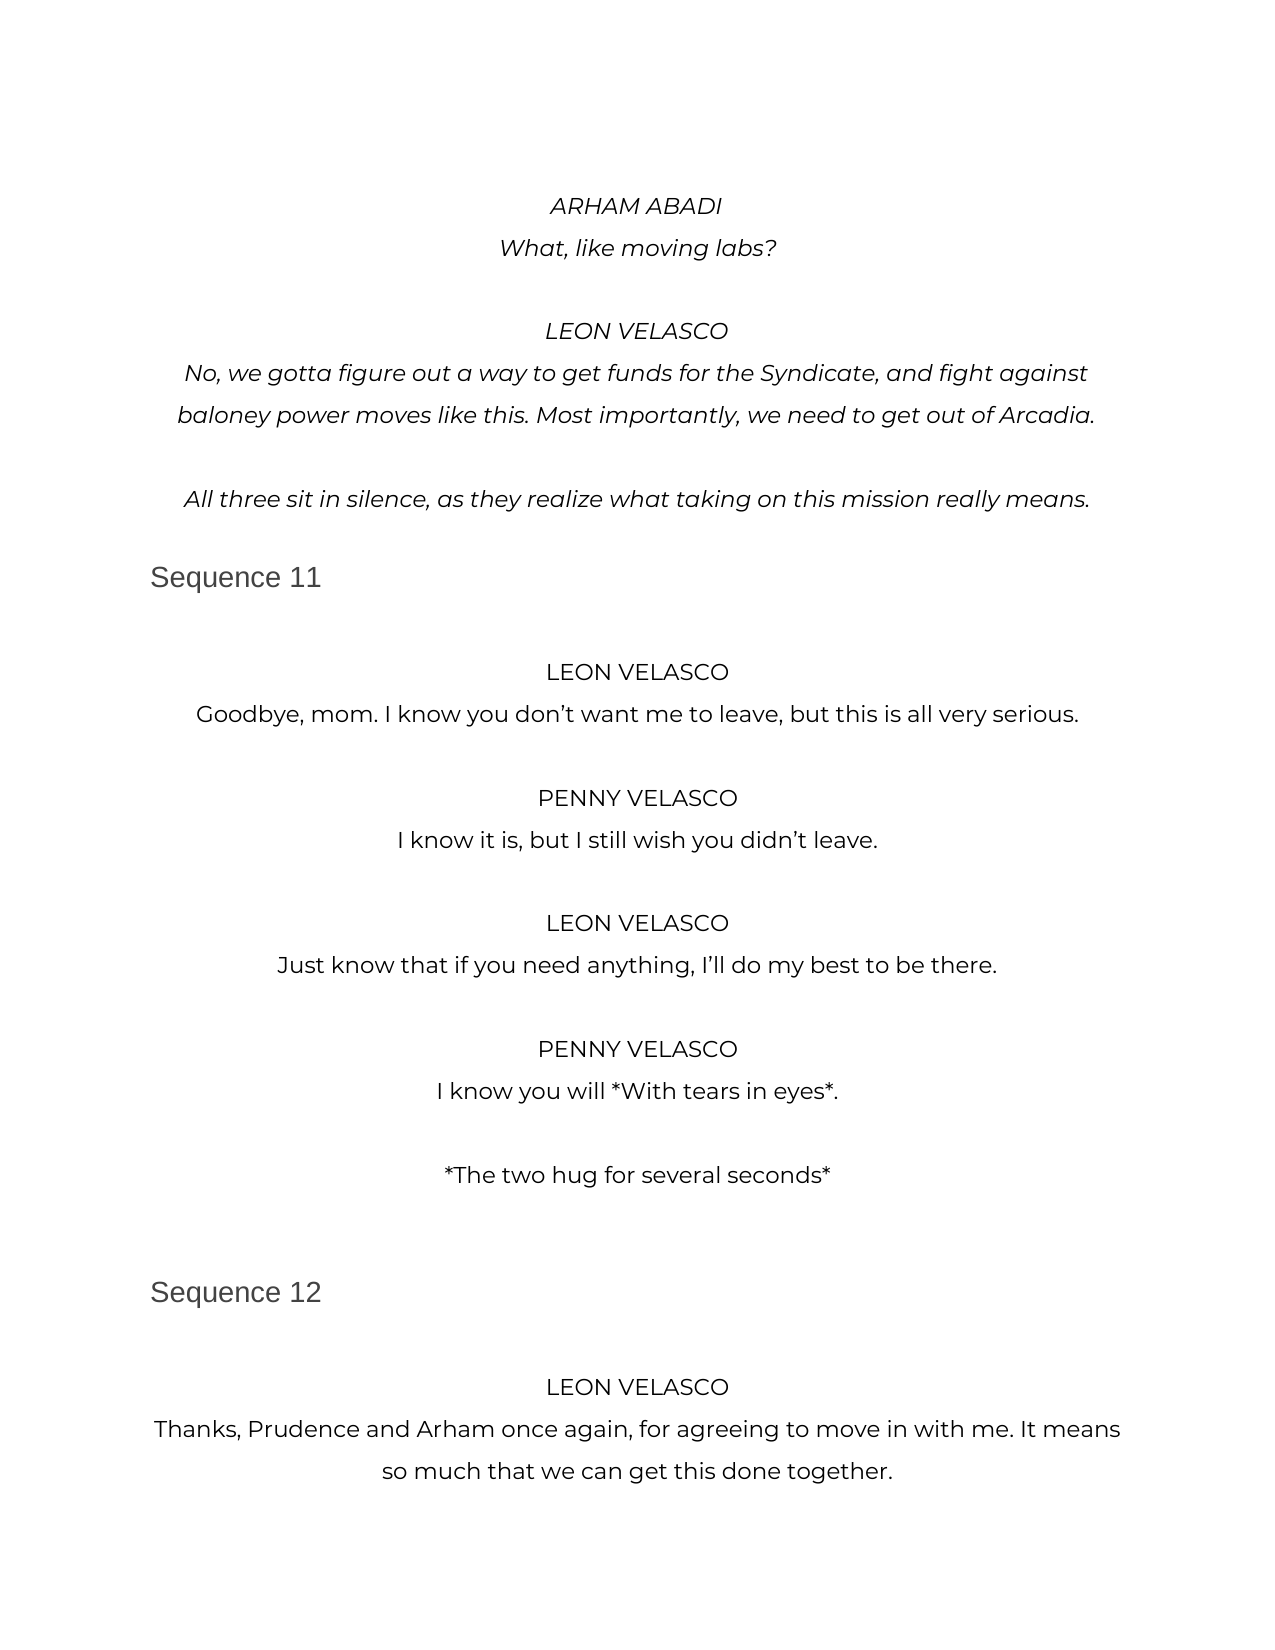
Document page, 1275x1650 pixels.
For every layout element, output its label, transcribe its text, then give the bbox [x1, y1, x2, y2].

text Thanks, Prudence and Arham once again, for agreeing to move in with me. It means so much that we can get this done together. [150, 1416, 1125, 1485]
subtitle Sequence 12 [150, 1276, 1125, 1309]
text ARHAM ABADI [150, 192, 1125, 220]
text I know you will *With tears in eyes*. [150, 1077, 1125, 1105]
text What, like moving labs? [150, 234, 1125, 262]
text LEON VELASCO [150, 1374, 1125, 1402]
text LEON VELASCO [150, 909, 1125, 937]
text PENNY VELASCO [150, 784, 1125, 812]
text LEON VELASCO [150, 317, 1125, 345]
subtitle Sequence 11 [150, 560, 1125, 594]
text *The two hug for several seconds* [150, 1161, 1125, 1189]
text No, we gotta figure out a way to get funds for the Syndicate, and fight against baloney power moves like this. Most importantly, we need to get out of Arcadia. [150, 359, 1125, 429]
text I know it is, but I still wish you didn’t leave. [150, 826, 1125, 854]
text Just know that if you need anything, I’ll do my best to be there. [150, 951, 1125, 979]
text LEON VELASCO [150, 658, 1125, 686]
text PENNY VELASCO [150, 1035, 1125, 1063]
text All three sit in silence, as they realize what taking on this mission really means. [150, 485, 1125, 513]
text Goodbye, mom. I know you don’t want me to leave, but this is all very serious. [150, 700, 1125, 728]
